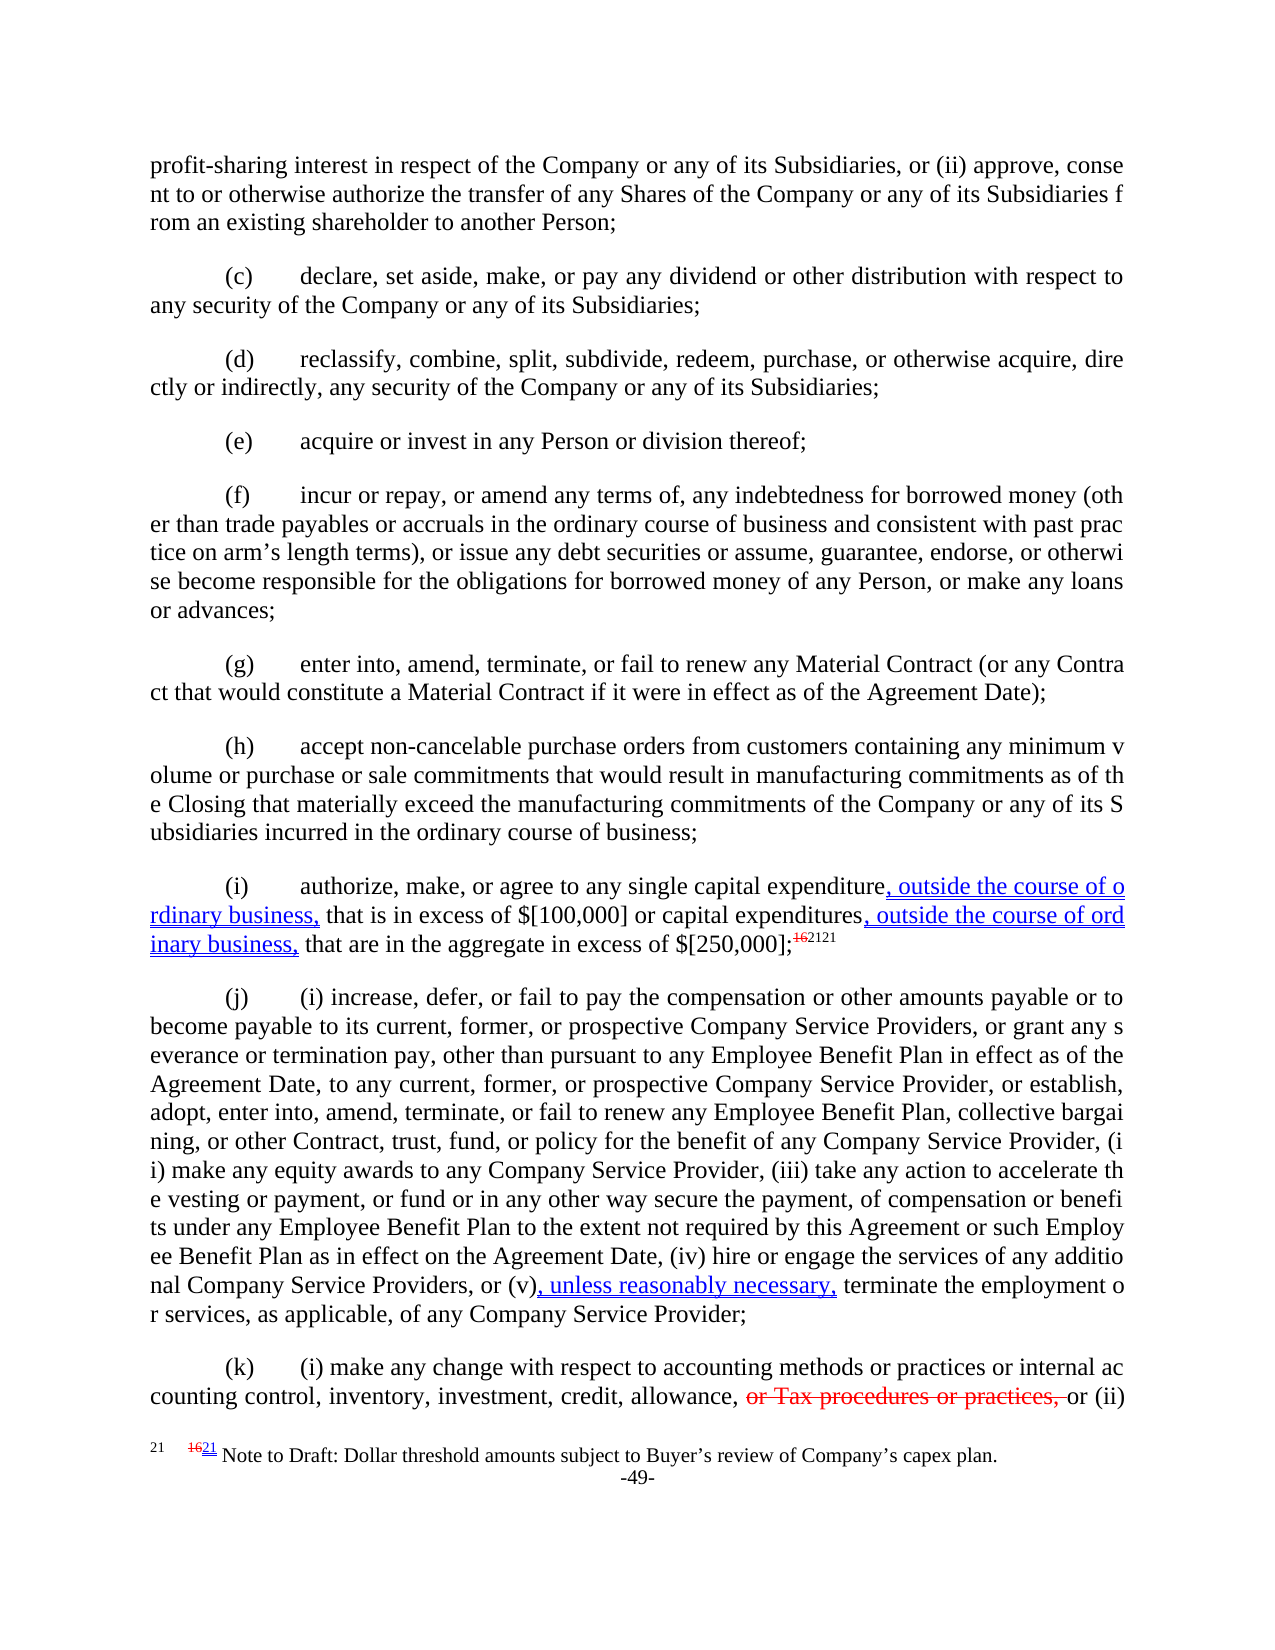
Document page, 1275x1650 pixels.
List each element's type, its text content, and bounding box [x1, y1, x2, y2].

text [150, 1352, 1125, 1410]
text acquire or invest in any Person or division thereof; [150, 426, 1125, 455]
text declare, set aside, make, or pay any dividend or other distribution with respect to any security of the Company or any of its Subsidiaries; [150, 261, 1125, 319]
text authorize, make, or agree to any single capital expenditure, outside the course of ordinary business, that is in excess of $[100,000] or capital expenditures, outside the course of ordinary business, that are in the aggregate in excess of $[250,000];1621 [150, 871, 1125, 957]
text (i) increase, defer, or fail to pay the compensation or other amounts payable or to become payable to its current, former, or prospective Company Service Providers, or grant any severance or termination pay, other than pursuant to any Employee Benefit Plan in effect as of the Agreement Date, to any current, former, or prospective Company Service Provider, or establish, adopt, enter into, amend, terminate, or fail to renew any Employee Benefit Plan, collective bargaining, or other Contract, trust, fund, or policy for the benefit of any Company Service Provider, (ii) make any equity awards to any Company Service Provider, (iii) take any action to accelerate the vesting or payment, or fund or in any other way secure the payment, of compensation or benefits under any Employee Benefit Plan to the extent not required by this Agreement or such Employee Benefit Plan as in effect on the Agreement Date, (iv) hire or engage the services of any additional Company Service Providers, or (v), unless reasonably necessary, terminate the employment or services, as applicable, of any Company Service Provider; [150, 982, 1125, 1327]
text accept non-cancelable purchase orders from customers containing any minimum volume or purchase or sale commitments that would result in manufacturing commitments as of the Closing that materially exceed the manufacturing commitments of the Company or any of its Subsidiaries incurred in the ordinary course of business; [150, 731, 1125, 846]
text enter into, amend, terminate, or fail to renew any Material Contract (or any Contract that would constitute a Material Contract if it were in effect as of the Agreement Date); [150, 649, 1125, 706]
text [150, 150, 1125, 236]
text incur or repay, or amend any terms of, any indebtedness for borrowed money (other than trade payables or accruals in the ordinary course of business and consistent with past practice on arm’s length terms), or issue any debt securities or assume, guarantee, endorse, or otherwise become responsible for the obligations for borrowed money of any Person, or make any loans or advances; [150, 480, 1125, 624]
text reclassify, combine, split, subdivide, redeem, purchase, or otherwise acquire, directly or indirectly, any security of the Company or any of its Subsidiaries; [150, 344, 1125, 401]
